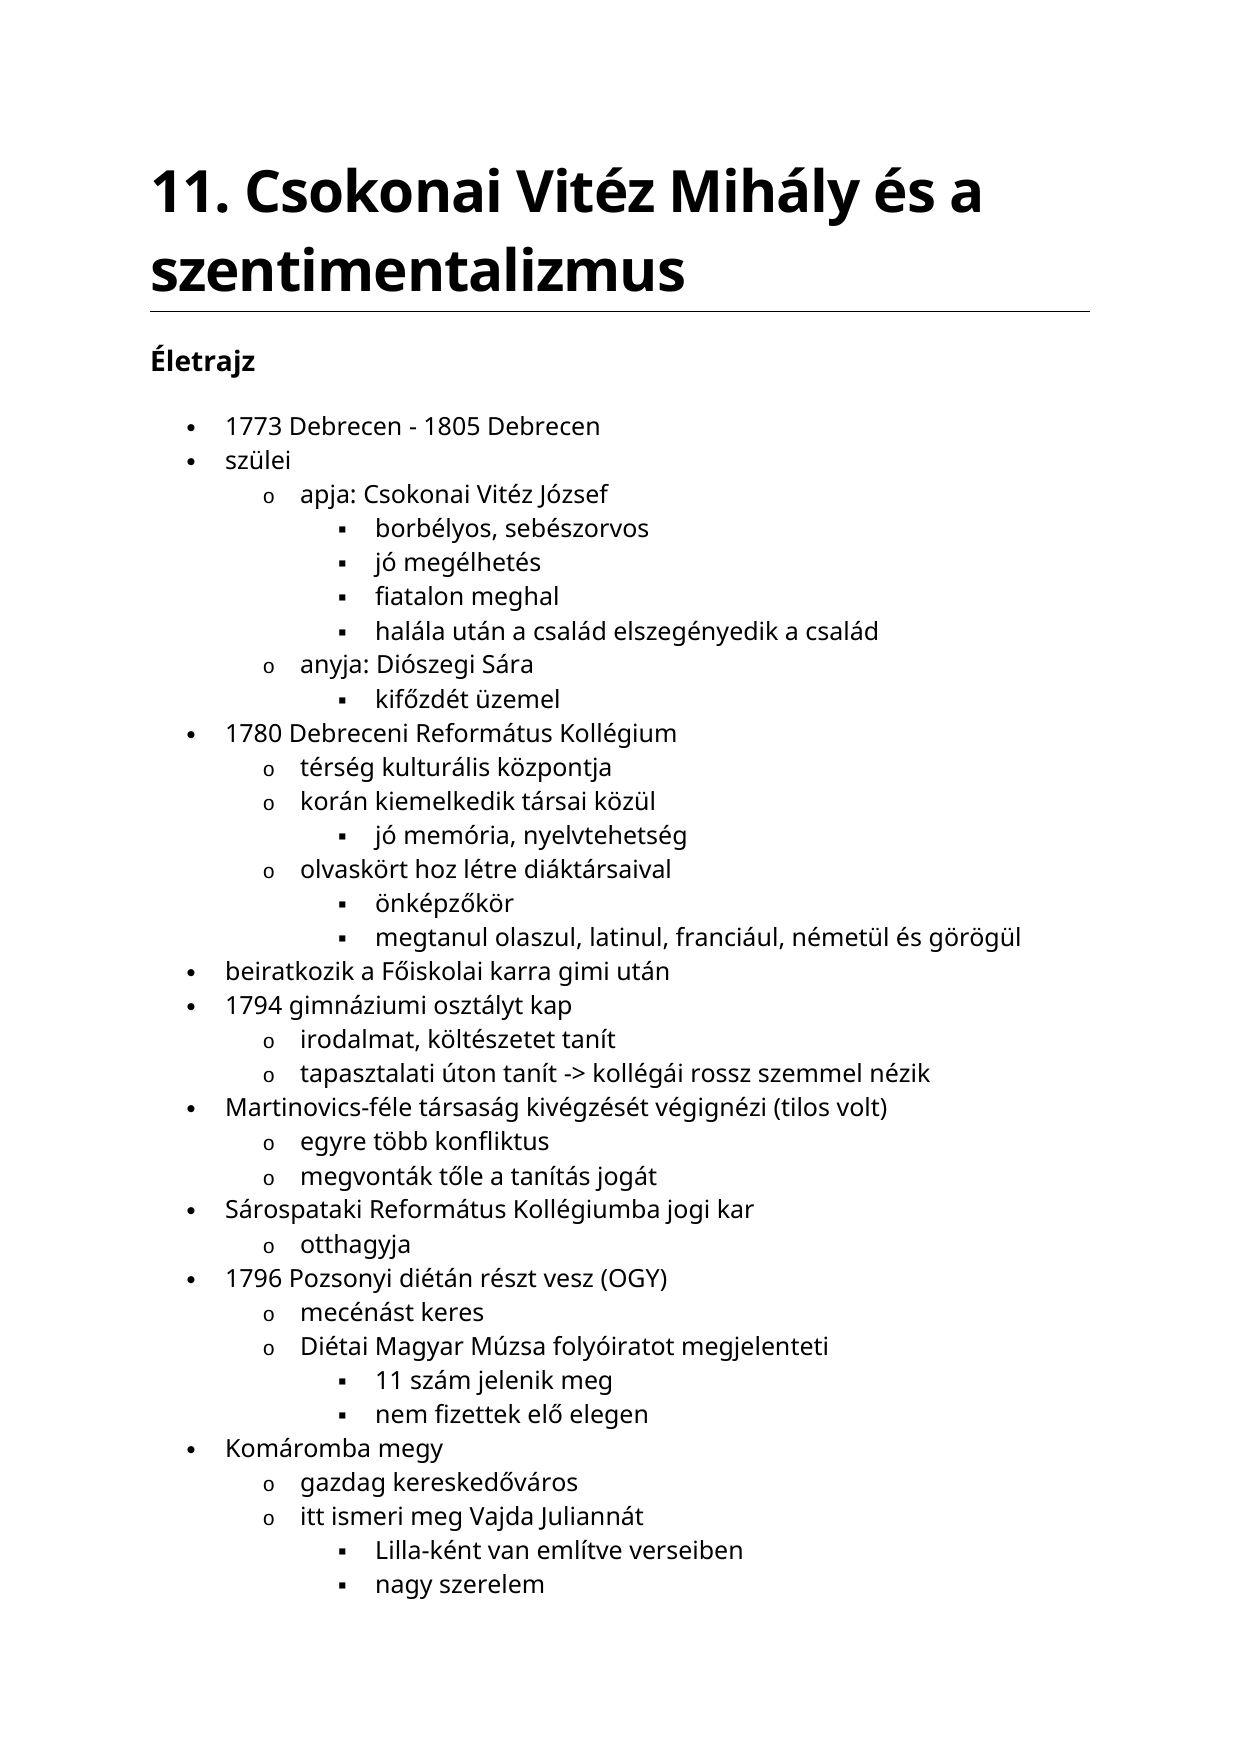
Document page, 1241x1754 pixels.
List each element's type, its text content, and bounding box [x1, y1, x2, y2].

list korán kiemelkedik társai közül [262, 783, 1090, 817]
list otthagyja [262, 1226, 1090, 1260]
list borbélyos, sebészorvos [337, 511, 1090, 545]
list jó megélhetés [337, 545, 1090, 579]
list nagy szerelem [337, 1567, 1090, 1601]
list nem fizettek elő elegen [337, 1397, 1090, 1431]
list beiratkozik a Főiskolai karra gimi után [187, 954, 1090, 988]
list gazdag kereskedőváros [262, 1465, 1090, 1499]
list apja: Csokonai Vitéz József [262, 477, 1090, 511]
list 1780 Debreceni Református Kollégium [187, 715, 1090, 749]
list itt ismeri meg Vajda Juliannát [262, 1499, 1090, 1533]
list kifőzdét üzemel [337, 681, 1090, 715]
list térség kulturális központja [262, 749, 1090, 783]
list Komáromba megy [187, 1431, 1090, 1465]
list anyja: Diószegi Sára [262, 647, 1090, 681]
list 1794 gimnáziumi osztályt kap [187, 988, 1090, 1022]
list Lilla-ként van említve verseiben [337, 1533, 1090, 1567]
list Diétai Magyar Múzsa folyóiratot megjelenteti [262, 1328, 1090, 1362]
list 1773 Debrecen - 1805 Debrecen [187, 409, 1090, 443]
list Martinovics-féle társaság kivégzését végignézi (tilos volt) [187, 1090, 1090, 1124]
list tapasztalati úton tanít -> kollégái rossz szemmel nézik [262, 1056, 1090, 1090]
list egyre több konfliktus [262, 1124, 1090, 1158]
list halála után a család elszegényedik a család [337, 613, 1090, 647]
text Életrajz [150, 341, 1090, 379]
list megvonták tőle a tanítás jogát [262, 1158, 1090, 1192]
list 1796 Pozsonyi diétán részt vesz (OGY) [187, 1260, 1090, 1294]
title 11. Csokonai Vitéz Mihály és a szentimentalizmus [150, 150, 1090, 311]
list mecénást keres [262, 1294, 1090, 1328]
list irodalmat, költészetet tanít [262, 1022, 1090, 1056]
list szülei [187, 443, 1090, 477]
list Sárospataki Református Kollégiumba jogi kar [187, 1192, 1090, 1226]
list 11 szám jelenik meg [337, 1362, 1090, 1397]
list jó memória, nyelvtehetség [337, 817, 1090, 852]
list megtanul olaszul, latinul, franciául, németül és görögül [337, 920, 1090, 954]
list olvaskört hoz létre diáktársaival [262, 852, 1090, 886]
list önképzőkör [337, 886, 1090, 920]
list fiatalon meghal [337, 579, 1090, 613]
